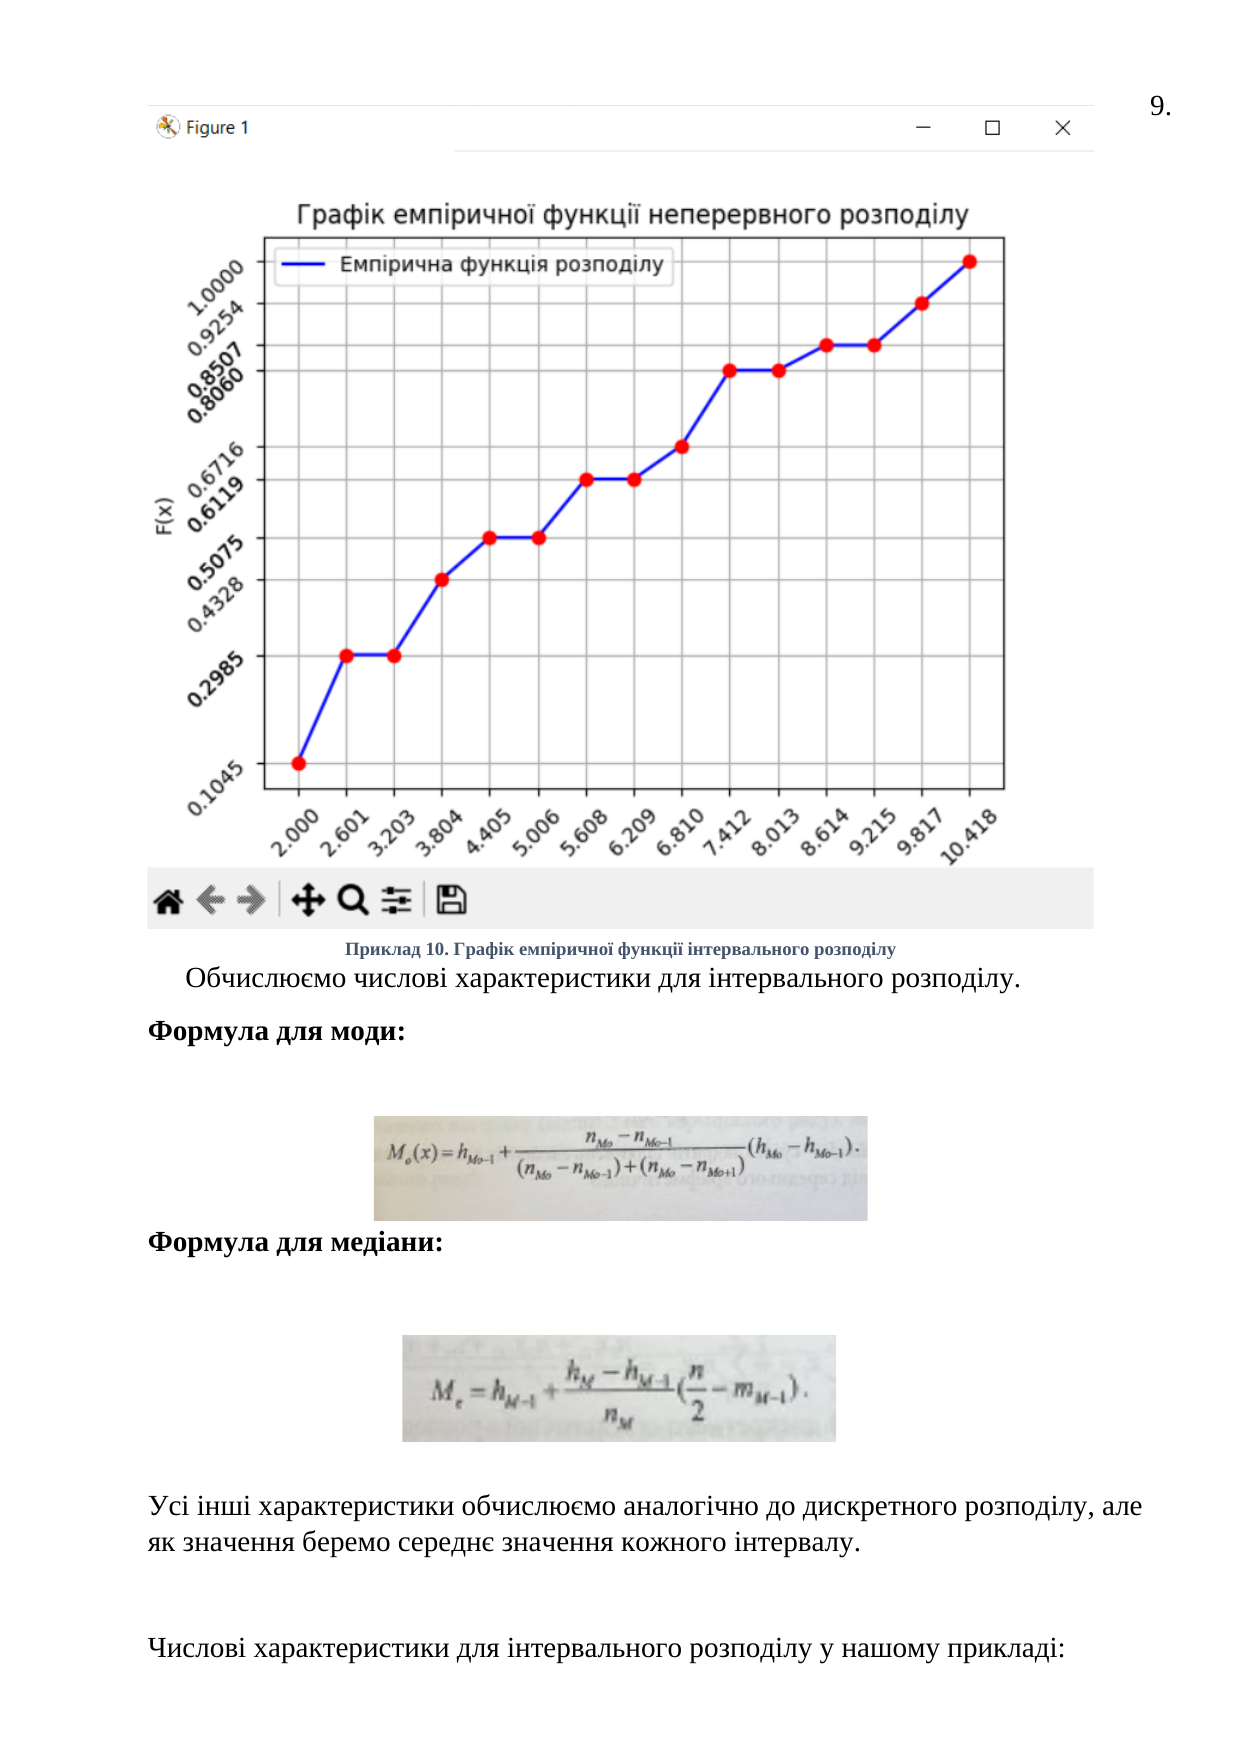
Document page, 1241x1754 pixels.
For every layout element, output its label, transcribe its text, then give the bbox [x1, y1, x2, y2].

text Числові характеристики для інтервального розподілу у нашому прикладі: [148, 1630, 1152, 1664]
picture [373, 1116, 868, 1221]
text Формула для моди: [148, 1013, 1152, 1047]
text Усі інші характеристики обчислюємо аналогічно до дискретного розподілу, але як значення беремо середнє значення кожного інтервалу. [148, 1488, 1152, 1558]
picture [402, 1335, 837, 1442]
text Формула для медіани: [148, 1224, 1152, 1258]
picture [147, 105, 1094, 929]
